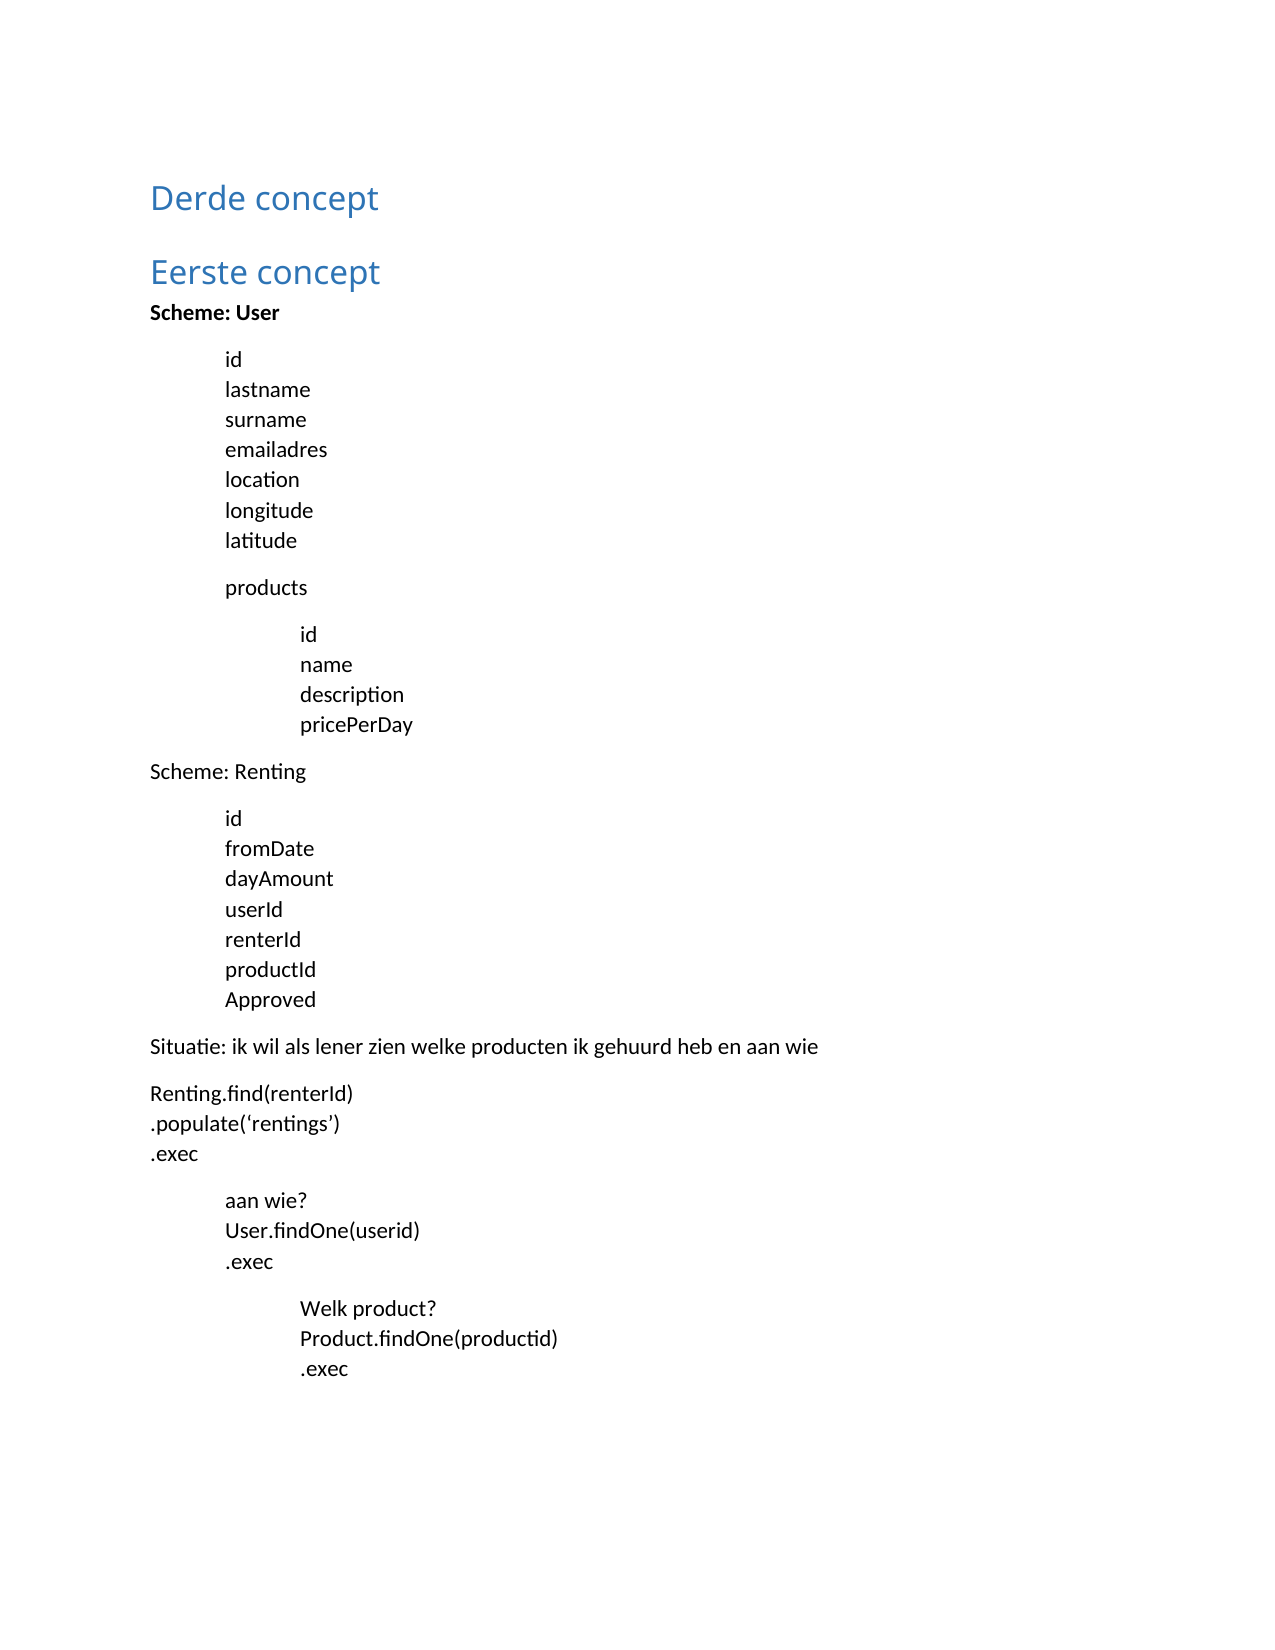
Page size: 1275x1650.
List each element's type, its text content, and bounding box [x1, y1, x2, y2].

text id lastname surname emailadres location longitude latitude [225, 345, 1125, 554]
text Scheme: User [150, 298, 1125, 326]
text Renting.find(renterId) .populate(‘rentings’) .exec [150, 1079, 1125, 1168]
text aan wie? User.findOne(userid) .exec [225, 1186, 1125, 1275]
text Scheme: Renting [150, 757, 1125, 785]
text products [150, 573, 1125, 601]
text id fromDate dayAmount userId renterId productId Approved [225, 804, 1125, 1013]
text id name description pricePerDay [300, 620, 1125, 738]
subtitle Derde concept [150, 175, 1125, 220]
text Welk product? Product.findOne(productid) .exec [225, 1294, 1125, 1382]
subtitle Eerste concept [150, 249, 1125, 294]
text Situatie: ik wil als lener zien welke producten ik gehuurd heb en aan wie [150, 1032, 1125, 1060]
